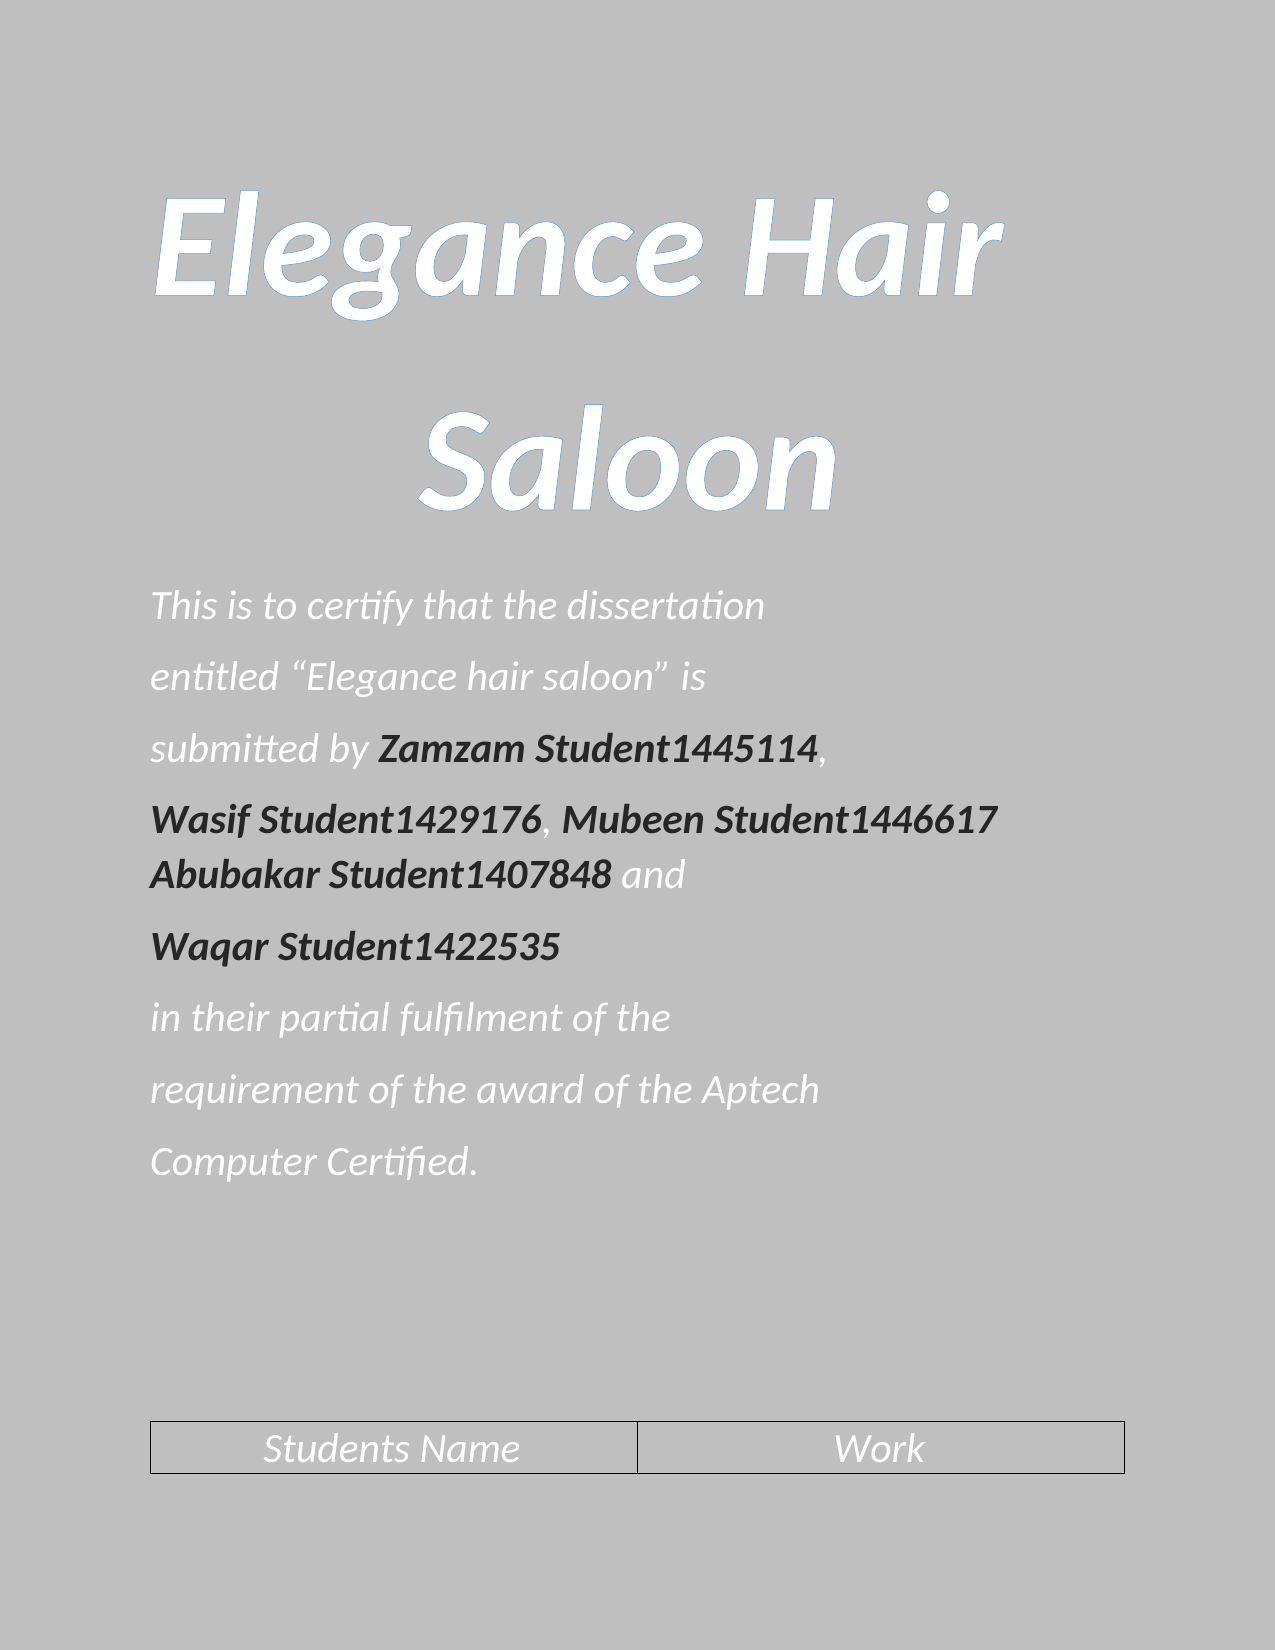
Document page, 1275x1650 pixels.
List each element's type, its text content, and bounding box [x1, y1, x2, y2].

text Computer Certified. [150, 1134, 1125, 1185]
table_header Students Name [151, 1422, 637, 1473]
text submitted by Zamzam Student1445114, [150, 722, 1125, 773]
table_header Work [638, 1422, 1124, 1473]
text Waqar Student1422535 [150, 920, 1125, 971]
text entitled “Elegance hair saloon” is [150, 650, 1125, 701]
text Elegance Hair [150, 150, 1125, 333]
text Saloon [150, 364, 1125, 547]
text requirement of the award of the Aptech [150, 1063, 1125, 1114]
text This is to certify that the dissertation [150, 579, 1125, 629]
text Wasif Student1429176, Mubeen Student1446617 Abubakar Student1407848 and [150, 793, 1125, 899]
text in their partial fulfilment of the [150, 991, 1125, 1042]
